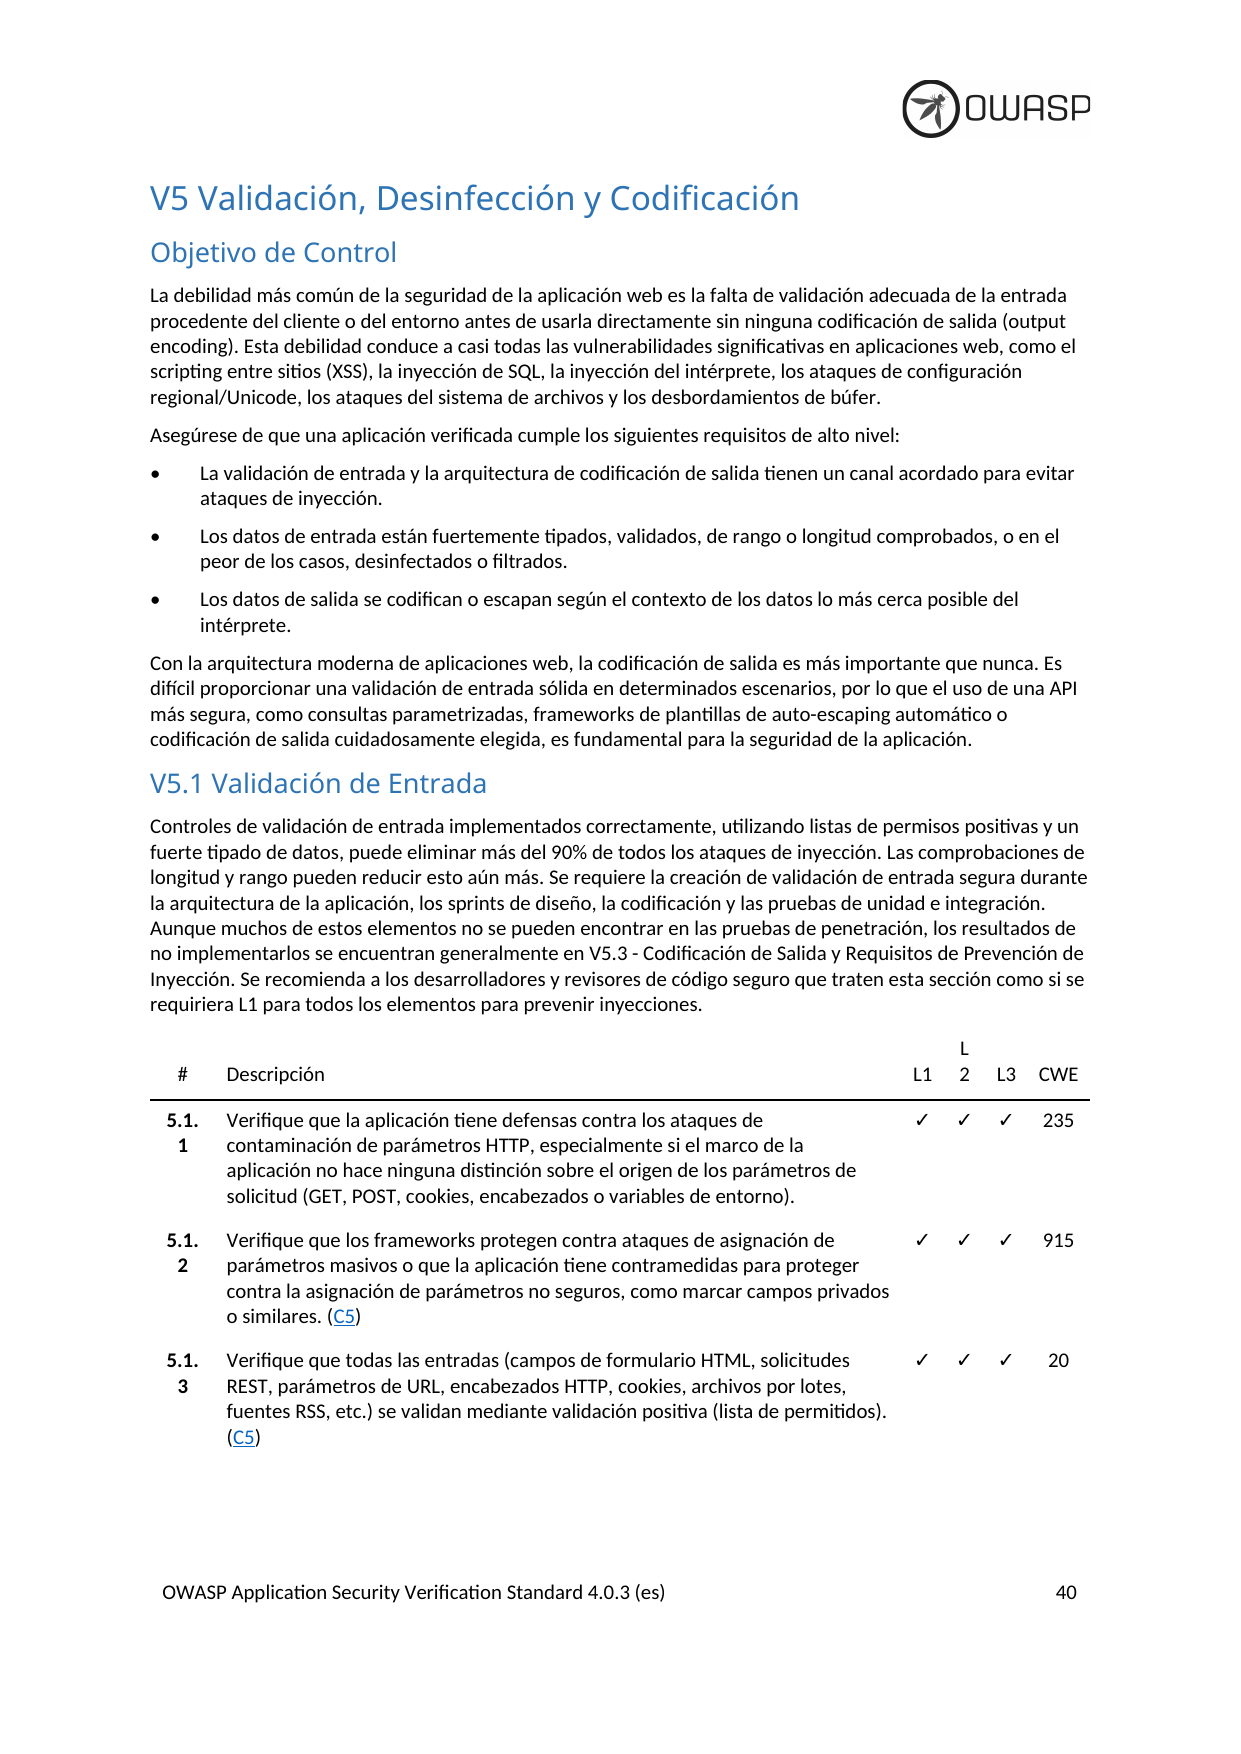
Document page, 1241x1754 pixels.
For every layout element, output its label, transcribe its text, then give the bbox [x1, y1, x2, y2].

table_cell 235 [1027, 1101, 1089, 1221]
table_cell ✓ [902, 1341, 943, 1462]
text Controles de validación de entrada implementados correctamente, utilizando listas de permisos positivas y un fuerte tipado de datos, puede eliminar más del 90% de todos los ataques de inyección. Las comprobaciones de longitud y rango pueden reducir esto aún más. Se requiere la creación de validación de entrada segura durante la arquitectura de la aplicación, los sprints de diseño, la codificación y las pruebas de unidad e integración. Aunque muchos de estos elementos no se pueden encontrar en las pruebas de penetración, los resultados de no implementarlos se encuentran generalmente en V5.3 - Codificación de Salida y Requisitos de Prevención de Inyección. Se recomienda a los desarrolladores y revisores de código seguro que traten esta sección como si se requiriera L1 para todos los elementos para prevenir inyecciones. [150, 813, 1090, 1017]
table_header L1 [902, 1029, 943, 1099]
text La debilidad más común de la seguridad de la aplicación web es la falta de validación adecuada de la entrada procedente del cliente o del entorno antes de usarla directamente sin ninguna codificación de salida (output encoding). Esta debilidad conduce a casi todas las vulnerabilidades significativas en aplicaciones web, como el scripting entre sitios (XSS), la inyección de SQL, la inyección del intérprete, los ataques de configuración regional/Unicode, los ataques del sistema de archivos y los desbordamientos de búfer. [150, 282, 1090, 409]
table_cell ✓ [985, 1101, 1027, 1221]
table_header Descripción [215, 1029, 902, 1099]
text Con la arquitectura moderna de aplicaciones web, la codificación de salida es más importante que nunca. Es difícil proporcionar una validación de entrada sólida en determinados escenarios, por lo que el uso de una API más segura, como consultas parametrizadas, frameworks de plantillas de auto-escaping automático o codificación de salida cuidadosamente elegida, es fundamental para la seguridad de la aplicación. [150, 650, 1090, 752]
table_header CWE [1027, 1029, 1089, 1099]
subtitle Objetivo de Control [150, 233, 1090, 270]
table_cell Verifique que los frameworks protegen contra ataques de asignación de parámetros masivos o que la aplicación tiene contramedidas para proteger contra la asignación de parámetros no seguros, como marcar campos privados o similares. (C5) [215, 1221, 902, 1341]
subtitle V5.1 Validación de Entrada [150, 764, 1090, 801]
table_cell 5.1.3 [150, 1341, 215, 1462]
list Los datos de entrada están fuertemente tipados, validados, de rango o longitud comprobados, o en el peor de los casos, desinfectados o filtrados. [150, 523, 1090, 574]
subtitle V5 Validación, Desinfección y Codificación [150, 175, 1090, 221]
picture [902, 80, 1091, 138]
table_cell Verifique que todas las entradas (campos de formulario HTML, solicitudes REST, parámetros de URL, encabezados HTTP, cookies, archivos por lotes, fuentes RSS, etc.) se validan mediante validación positiva (lista de permitidos). (C5) [215, 1341, 902, 1462]
table_cell ✓ [985, 1221, 1027, 1341]
table_cell Verifique que la aplicación tiene defensas contra los ataques de contaminación de parámetros HTTP, especialmente si el marco de la aplicación no hace ninguna distinción sobre el origen de los parámetros de solicitud (GET, POST, cookies, encabezados o variables de entorno). [215, 1101, 902, 1221]
table_header # [150, 1029, 215, 1099]
table_cell 5.1.1 [150, 1101, 215, 1221]
table_cell ✓ [944, 1341, 985, 1462]
table_cell ✓ [944, 1221, 985, 1341]
list Los datos de salida se codifican o escapan según el contexto de los datos lo más cerca posible del intérprete. [150, 587, 1090, 637]
table_cell 915 [1027, 1221, 1089, 1341]
list La validación de entrada y la arquitectura de codificación de salida tienen un canal acordado para evitar ataques de inyección. [150, 460, 1090, 511]
table_cell 20 [1027, 1341, 1089, 1462]
table_cell ✓ [902, 1101, 943, 1221]
table_header L3 [985, 1029, 1027, 1099]
table_cell ✓ [985, 1341, 1027, 1462]
table_cell 5.1.2 [150, 1221, 215, 1341]
table_cell ✓ [902, 1221, 943, 1341]
table_cell ✓ [944, 1101, 985, 1221]
table_header L2 [944, 1029, 985, 1099]
text Asegúrese de que una aplicación verificada cumple los siguientes requisitos de alto nivel: [150, 422, 1090, 447]
